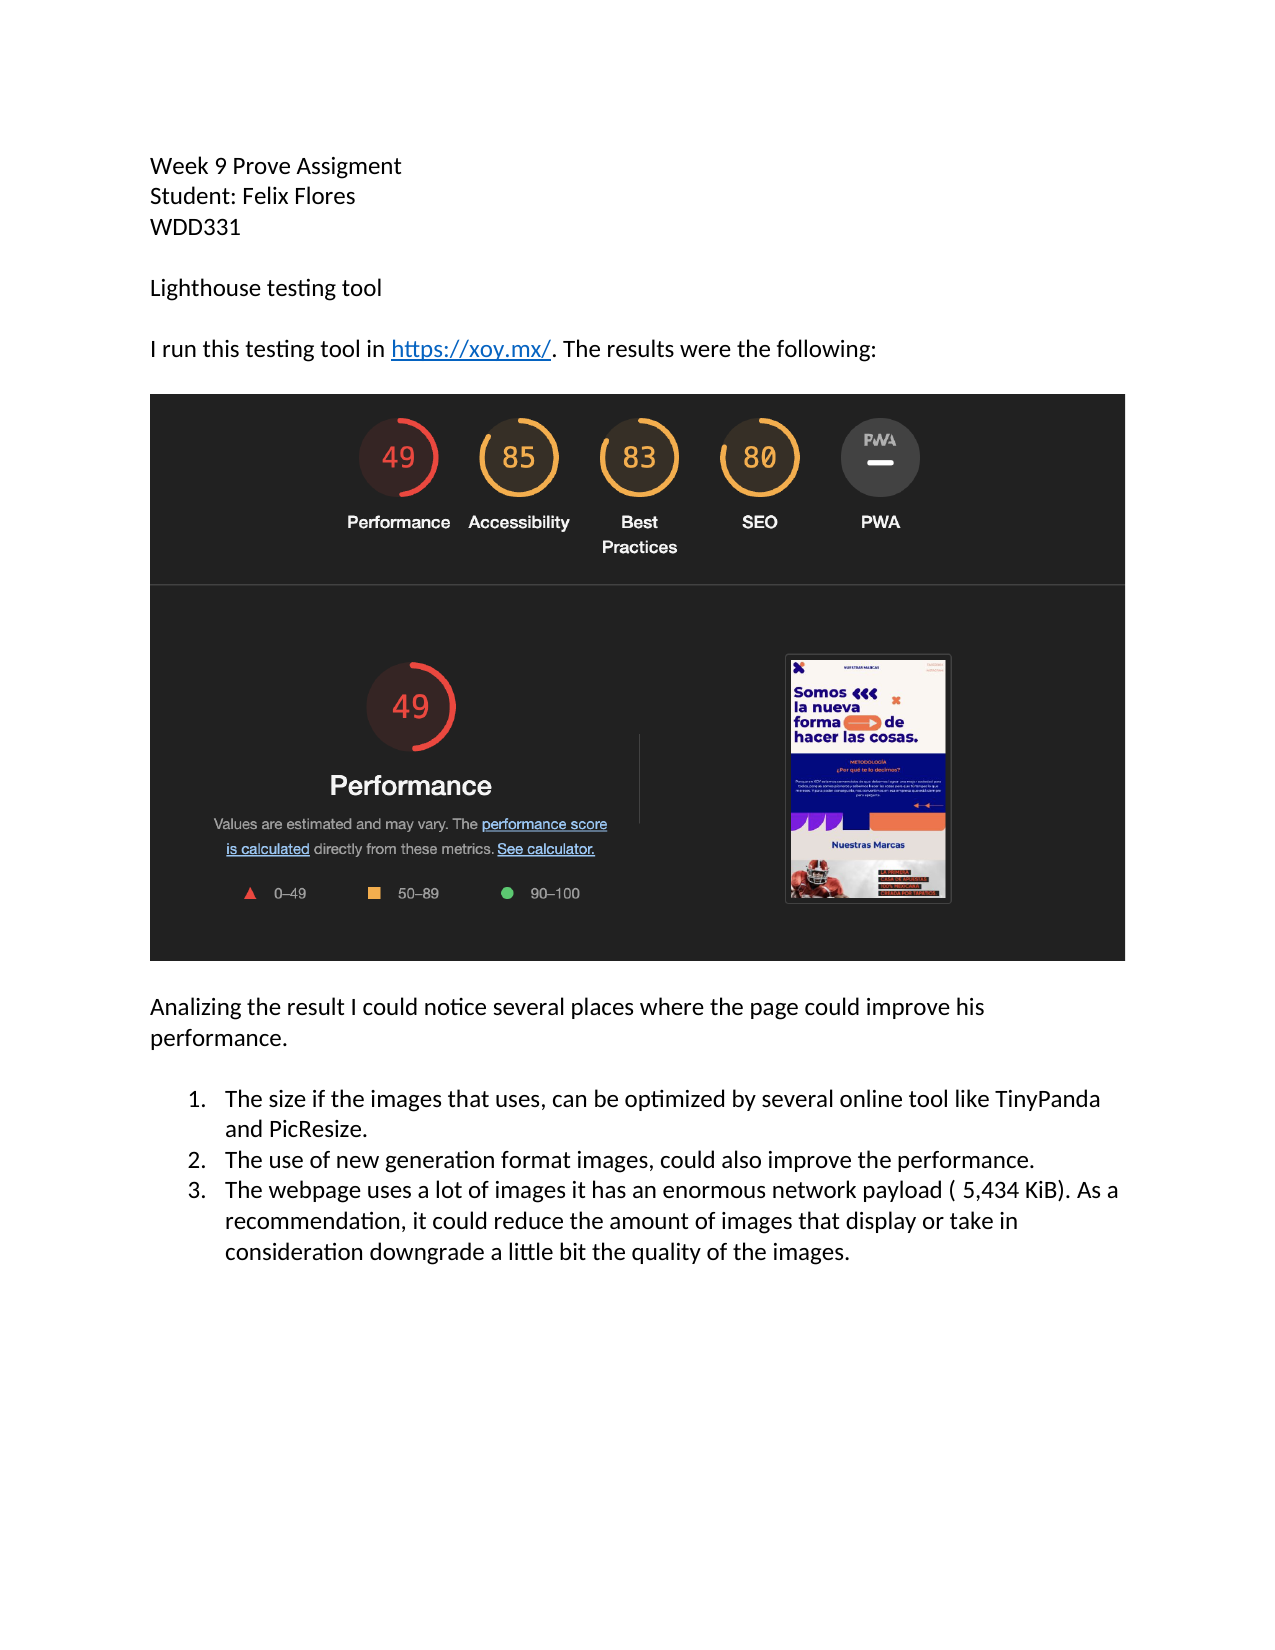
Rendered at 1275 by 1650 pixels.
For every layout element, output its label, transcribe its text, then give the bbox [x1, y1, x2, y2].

list The webpage uses a lot of images it has an enormous network payload ( 5,434 KiB). As a recommendation, it could reduce the amount of images that display or take in consideration downgrade a little bit the quality of the images. [187, 1175, 1125, 1266]
picture [150, 394, 1125, 961]
list The use of new generation format images, could also improve the performance. [187, 1144, 1125, 1175]
text Week 9 Prove Assigment [150, 150, 1125, 181]
text I run this testing tool in https://xoy.mx/. The results were the following: [150, 333, 1125, 364]
text WDD331 [150, 211, 1125, 242]
list The size if the images that uses, can be optimized by several online tool like TinyPanda and PicResize. [187, 1083, 1125, 1144]
text Lighthouse testing tool [150, 272, 1125, 303]
text Analizing the result I could notice several places where the page could improve his performance. [150, 992, 1125, 1053]
text Student: Felix Flores [150, 181, 1125, 211]
